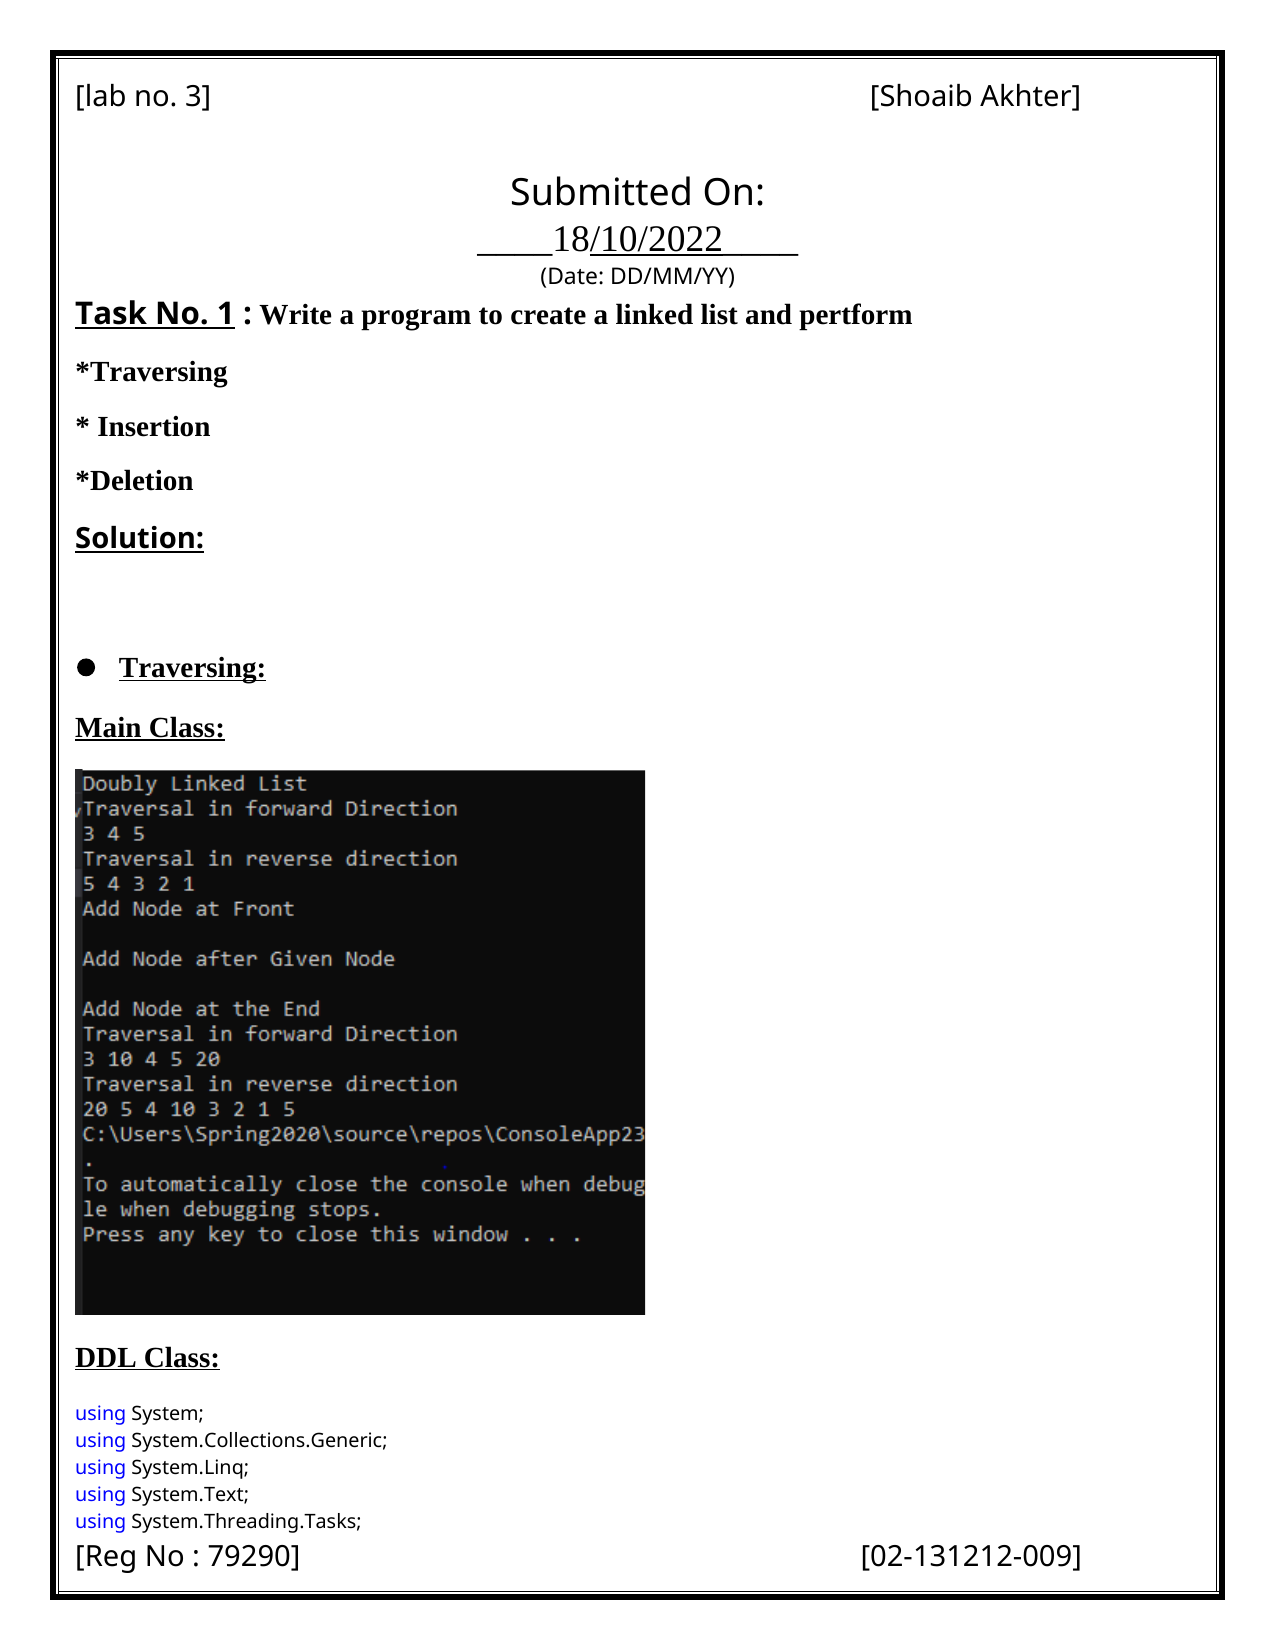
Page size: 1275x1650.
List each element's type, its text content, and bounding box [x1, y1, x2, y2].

text Submitted On: [75, 166, 1200, 217]
text *Deletion [75, 463, 1200, 497]
text Main Class: [75, 710, 1200, 744]
text using System.Collections.Generic; [75, 1426, 1200, 1453]
text ____18/10/2022____ [75, 217, 1200, 260]
list Traversing: [75, 651, 1200, 684]
text Solution: [75, 518, 1200, 557]
text using System; [75, 1399, 1200, 1426]
text using System.Threading.Tasks; [75, 1507, 1200, 1534]
text using System.Text; [75, 1480, 1200, 1507]
text DDL Class: [75, 1340, 1200, 1373]
picture [75, 769, 646, 1315]
text * Insertion [75, 409, 1200, 442]
text *Traversing [75, 354, 1200, 388]
text (Date: DD/MM/YY) [75, 260, 1200, 291]
text Task No. 1 : Write a program to create a linked list and pertform [75, 291, 1200, 334]
text using System.Linq; [75, 1453, 1200, 1480]
